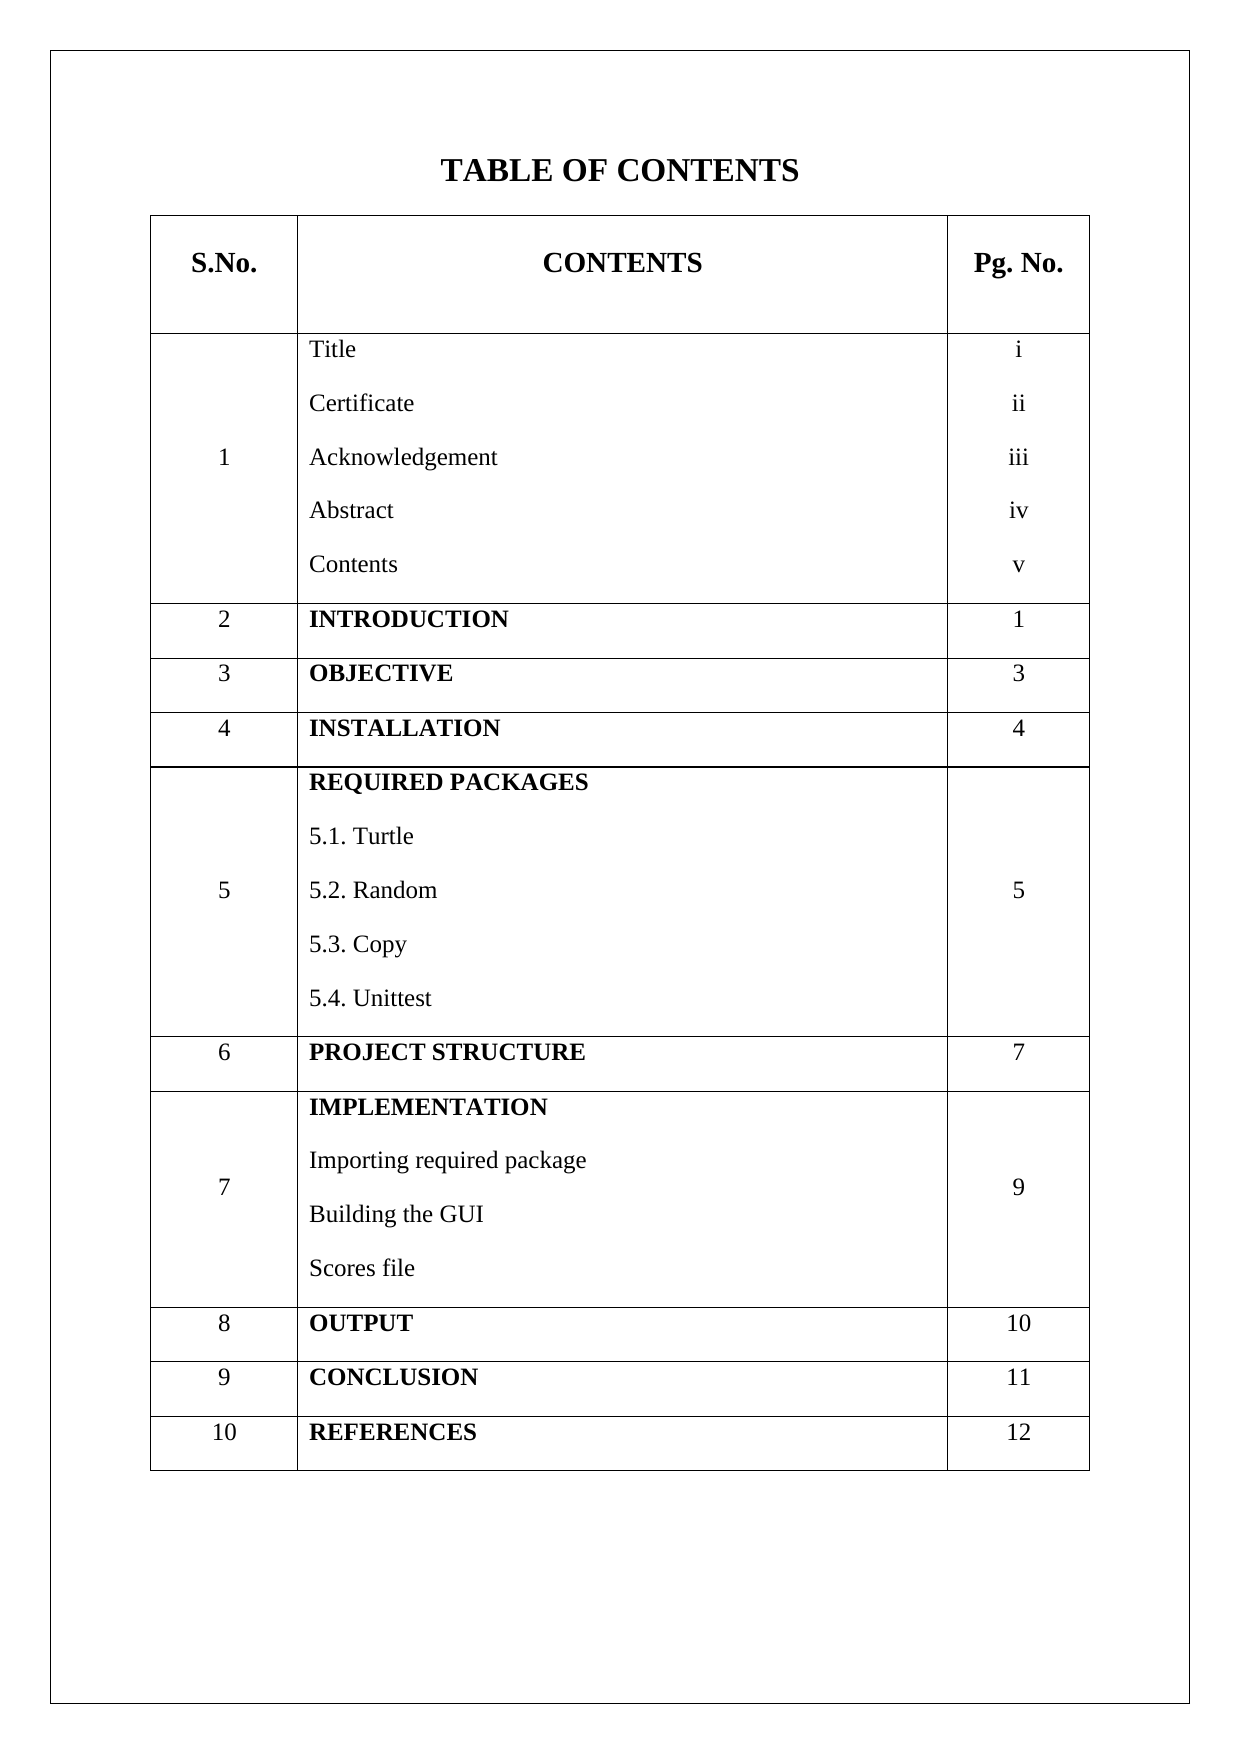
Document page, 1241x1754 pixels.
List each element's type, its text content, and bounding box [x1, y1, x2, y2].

table_cell 2 [151, 604, 297, 657]
table_cell 1 [948, 604, 1089, 657]
table_cell 5 [948, 768, 1089, 1036]
table_cell REQUIRED PACKAGES 5.1. Turtle 5.2. Random 5.3. Copy 5.4. Unittest [298, 768, 947, 1036]
table_cell CONCLUSION [298, 1362, 947, 1416]
table_cell 3 [948, 659, 1089, 712]
table_cell 8 [151, 1308, 297, 1361]
table_cell 9 [948, 1092, 1089, 1307]
table_cell INSTALLATION [298, 713, 947, 766]
table_cell REFERENCES [298, 1417, 947, 1470]
table_cell 10 [151, 1417, 297, 1470]
table_cell 5 [151, 768, 297, 1036]
table_cell 10 [948, 1308, 1089, 1361]
table_cell 7 [151, 1092, 297, 1307]
table_cell IMPLEMENTATION Importing required package Building the GUI Scores file [298, 1092, 947, 1307]
table_cell 7 [948, 1037, 1089, 1091]
table_cell PROJECT STRUCTURE [298, 1037, 947, 1091]
table_header S.No. [151, 216, 297, 333]
table_cell INTRODUCTION [298, 604, 947, 657]
table_cell 4 [948, 713, 1089, 766]
table_cell OUTPUT [298, 1308, 947, 1361]
table_cell i ii iii iv v [948, 334, 1089, 603]
table_cell 9 [151, 1362, 297, 1416]
table_header CONTENTS [298, 216, 947, 333]
table_cell OBJECTIVE [298, 659, 947, 712]
table_cell 12 [948, 1417, 1089, 1470]
table_cell 11 [948, 1362, 1089, 1416]
table_header Pg. No. [948, 216, 1089, 333]
table_cell 1 [151, 334, 297, 603]
table_cell 4 [151, 713, 297, 766]
text TABLE OF CONTENTS [150, 150, 1090, 188]
table_cell Title Certificate Acknowledgement Abstract Contents [298, 334, 947, 603]
table_cell 3 [151, 659, 297, 712]
table_cell 6 [151, 1037, 297, 1091]
